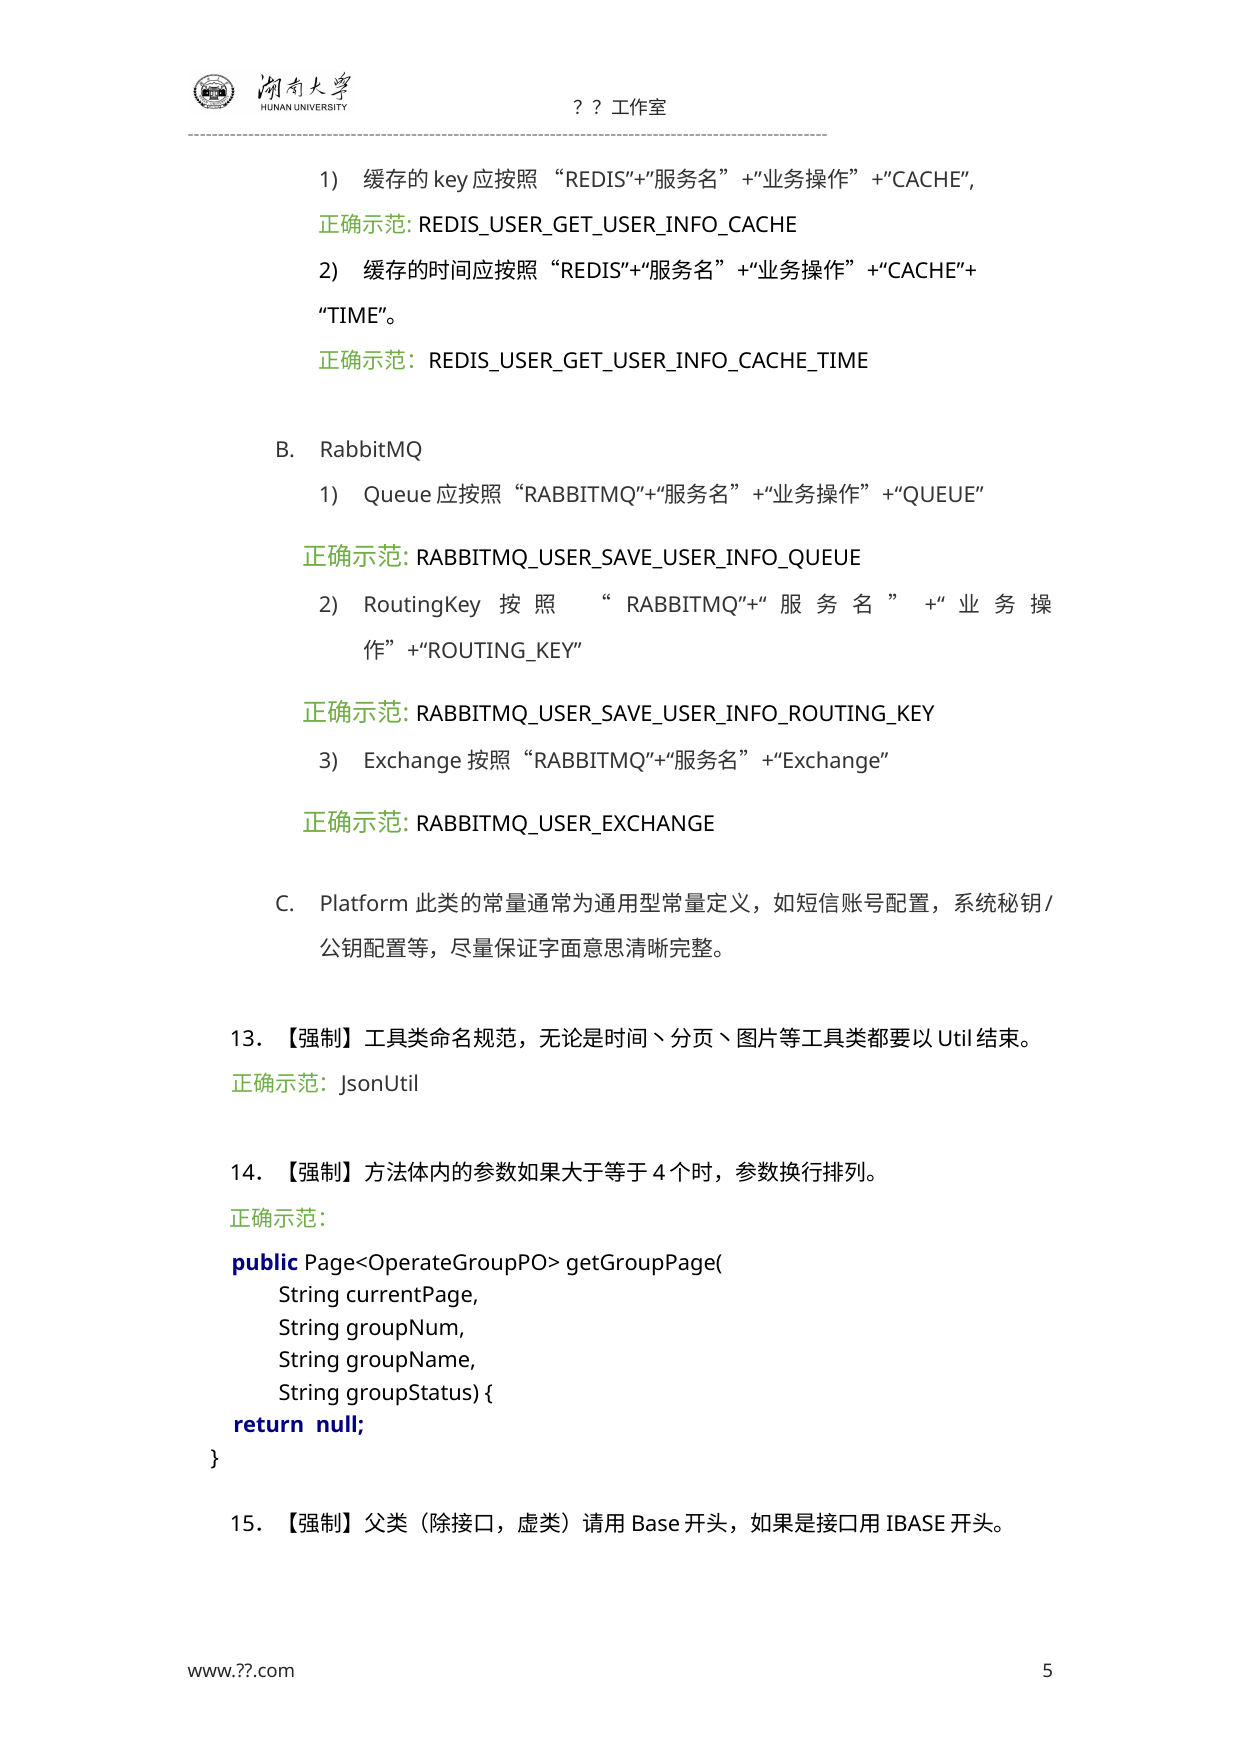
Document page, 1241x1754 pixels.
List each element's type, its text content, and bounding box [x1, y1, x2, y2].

list Exchange 按照“RABBITMQ”+“服务名”+“Exchange” [319, 743, 1053, 775]
text 正确示范: RABBITMQ_USER_SAVE_USER_INFO_QUEUE [187, 522, 1053, 587]
list 【强制】父类（除接口，虚类）请用Base开头，如果是接口用IBASE开头。 [187, 1505, 1053, 1538]
list 【强制】方法体内的参数如果大于等于4个时，参数换行排列。 [187, 1155, 1053, 1187]
list RabbitMQ [275, 432, 1053, 465]
text public Page<OperateGroupPO> getGroupPage( String currentPage, String groupNum, String groupName, String groupStatus) { return null; } [187, 1245, 1053, 1473]
picture [187, 70, 356, 115]
list 正确示范: REDIS_USER_GET_USER_INFO_CACHE [319, 207, 1053, 240]
list 【强制】工具类命名规范，无论是时间丶分页丶图片等工具类都要以Util结束。 [187, 1020, 1053, 1053]
list Queue应按照“RABBITMQ”+“服务名”+“业务操作”+“QUEUE” [319, 477, 1053, 509]
list 缓存的key应按照 “REDIS”+”服务名”+”业务操作”+”CACHE”, [319, 162, 1053, 194]
list 正确示范：REDIS_USER_GET_USER_INFO_CACHE_TIME [319, 343, 1053, 375]
text 正确示范: RABBITMQ_USER_SAVE_USER_INFO_ROUTING_KEY [187, 678, 1053, 743]
list 缓存的时间应按照“REDIS”+“服务名”+“业务操作”+“CACHE”+ [319, 252, 1053, 285]
list RoutingKey按照 “RABBITMQ”+“服务名”+“业务操作”+“ROUTING_KEY” [319, 587, 1053, 665]
text 正确示范: RABBITMQ_USER_EXCHANGE [187, 788, 1053, 853]
list 正确示范：JsonUtil [229, 1065, 1053, 1098]
list 正确示范： [229, 1200, 1053, 1233]
list Platform 此类的常量通常为通用型常量定义，如短信账号配置，系统秘钥/公钥配置等，尽量保证字面意思清晰完整。 [275, 885, 1053, 963]
list “TIME”。 [319, 298, 1053, 330]
